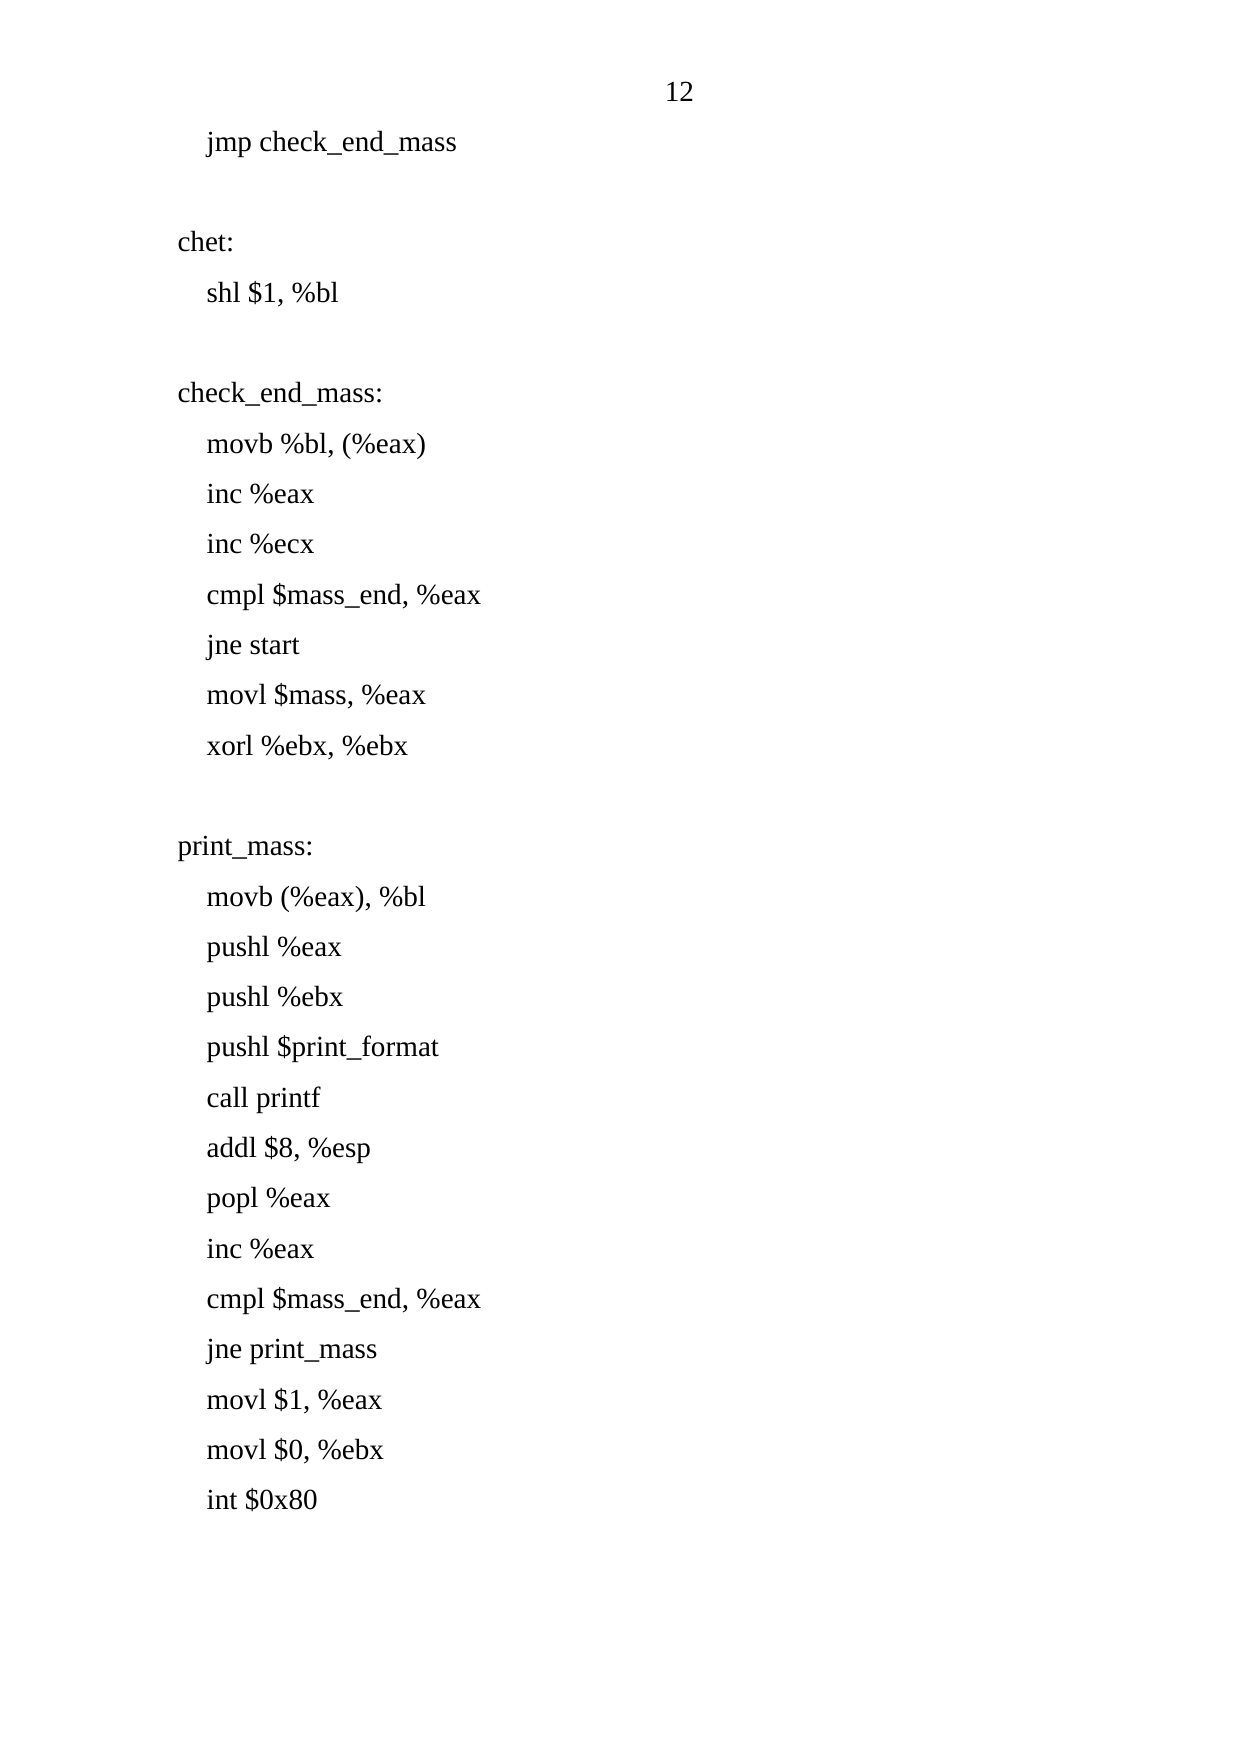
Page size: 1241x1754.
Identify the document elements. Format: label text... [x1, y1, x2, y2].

text pushl %eax [177, 929, 1181, 962]
text inc %eax [177, 1231, 1181, 1264]
text movl $1, %eax [177, 1382, 1181, 1415]
text print_mass: [177, 828, 1181, 862]
text addl $8, %esp [177, 1130, 1181, 1164]
text chet: [177, 224, 1181, 258]
text inc %eax [177, 476, 1181, 510]
text inc %ecx [177, 526, 1181, 560]
text movb %bl, (%eax) [177, 426, 1181, 459]
text pushl %ebx [177, 979, 1181, 1013]
text jne start [177, 627, 1181, 661]
text jmp check_end_mass [177, 124, 1181, 157]
text popl %eax [177, 1181, 1181, 1214]
text movl $mass, %eax [177, 677, 1181, 711]
text shl $1, %bl [177, 275, 1181, 308]
text movb (%eax), %bl [177, 879, 1181, 912]
text movl $0, %ebx [177, 1432, 1181, 1466]
text call printf [177, 1080, 1181, 1113]
text cmpl $mass_end, %eax [177, 577, 1181, 610]
text jne print_mass [177, 1331, 1181, 1365]
text int $0x80 [177, 1482, 1181, 1516]
text pushl $print_format [177, 1029, 1181, 1063]
text check_end_mass: [177, 376, 1181, 409]
text cmpl $mass_end, %eax [177, 1281, 1181, 1315]
text xorl %ebx, %ebx [177, 728, 1181, 761]
